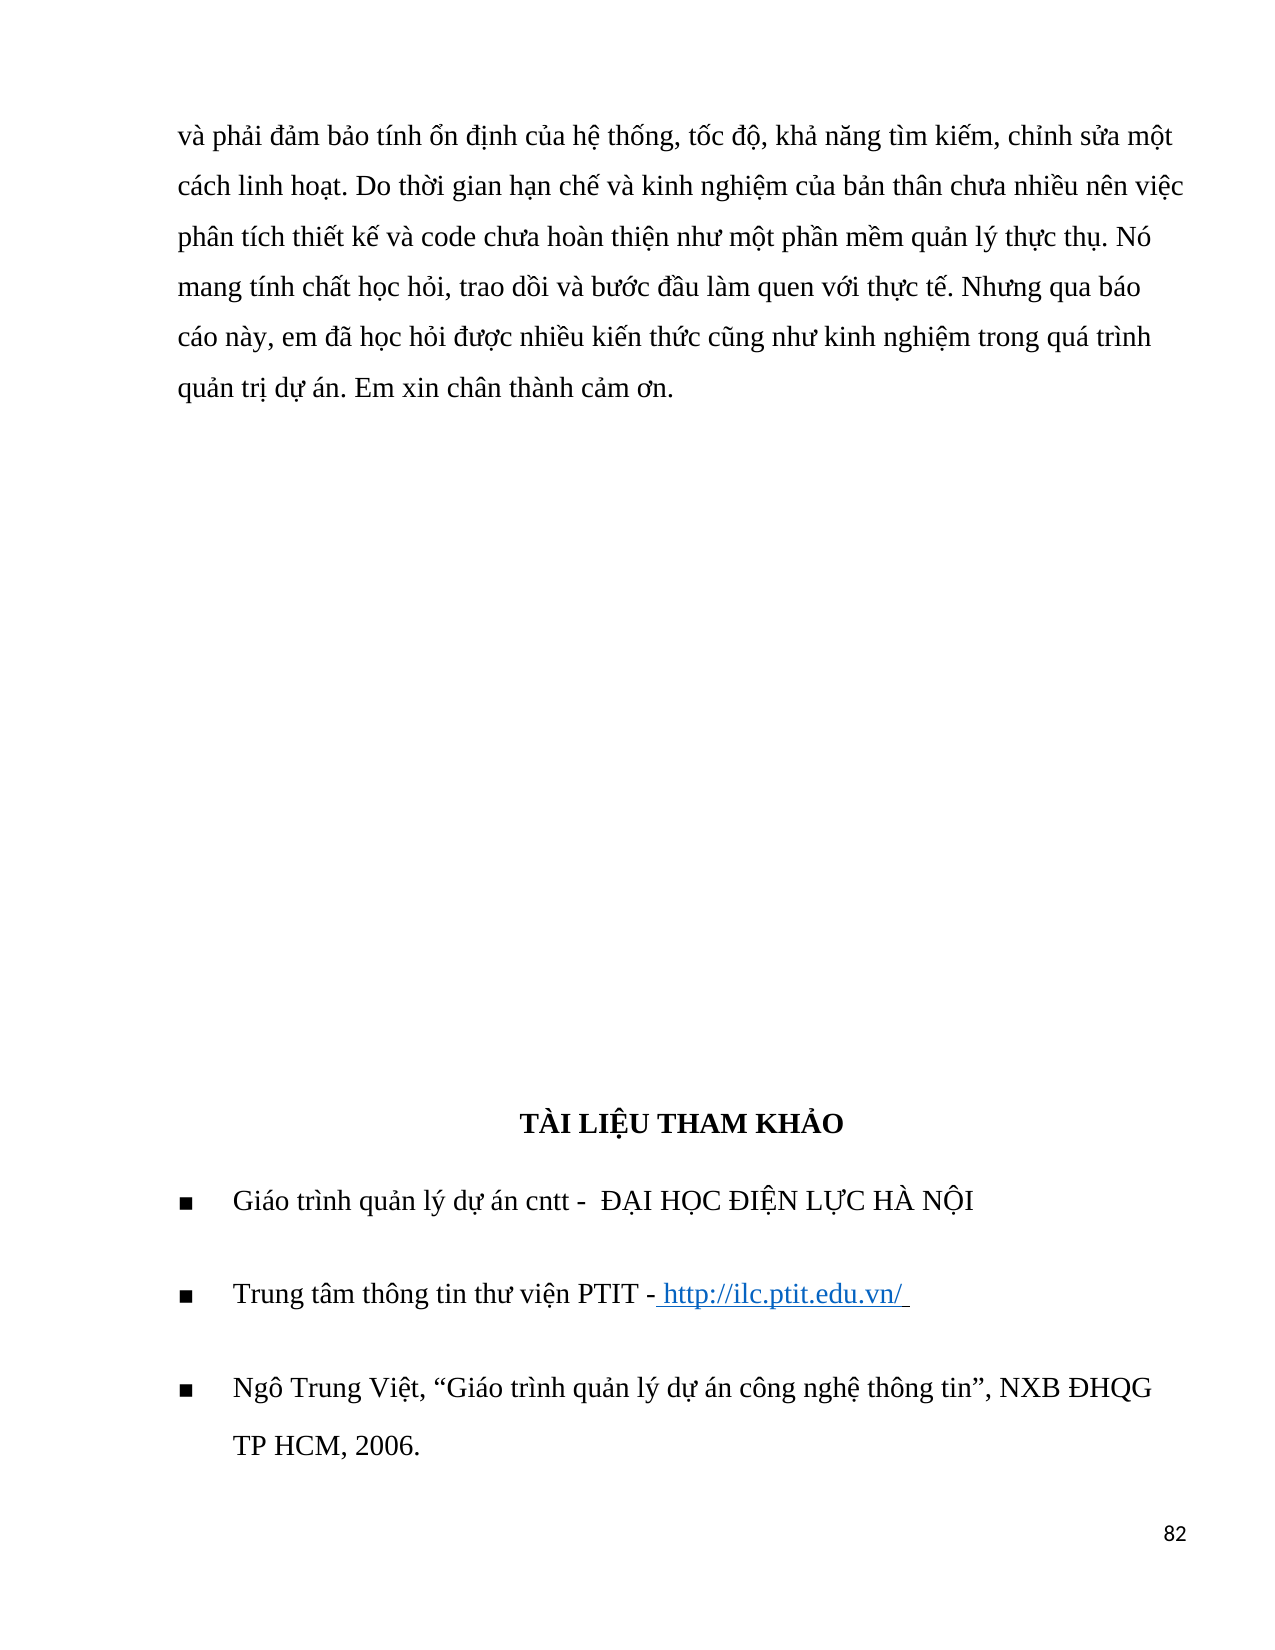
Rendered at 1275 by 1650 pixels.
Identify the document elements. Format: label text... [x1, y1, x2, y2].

text TÀI LIỆU THAM KHẢO [177, 1106, 1186, 1140]
list Giáo trình quản lý dự án cntt - ĐẠI HỌC ĐIỆN LỰC HÀ NỘI [177, 1173, 1186, 1225]
list Trung tâm thông tin thư viện PTIT - http://ilc.ptit.edu.vn/ [177, 1267, 1186, 1318]
list Ngô Trung Việt, “Giáo trình quản lý dự án công nghệ thông tin”, NXB ĐHQG TP HCM, 2006. [177, 1361, 1186, 1462]
